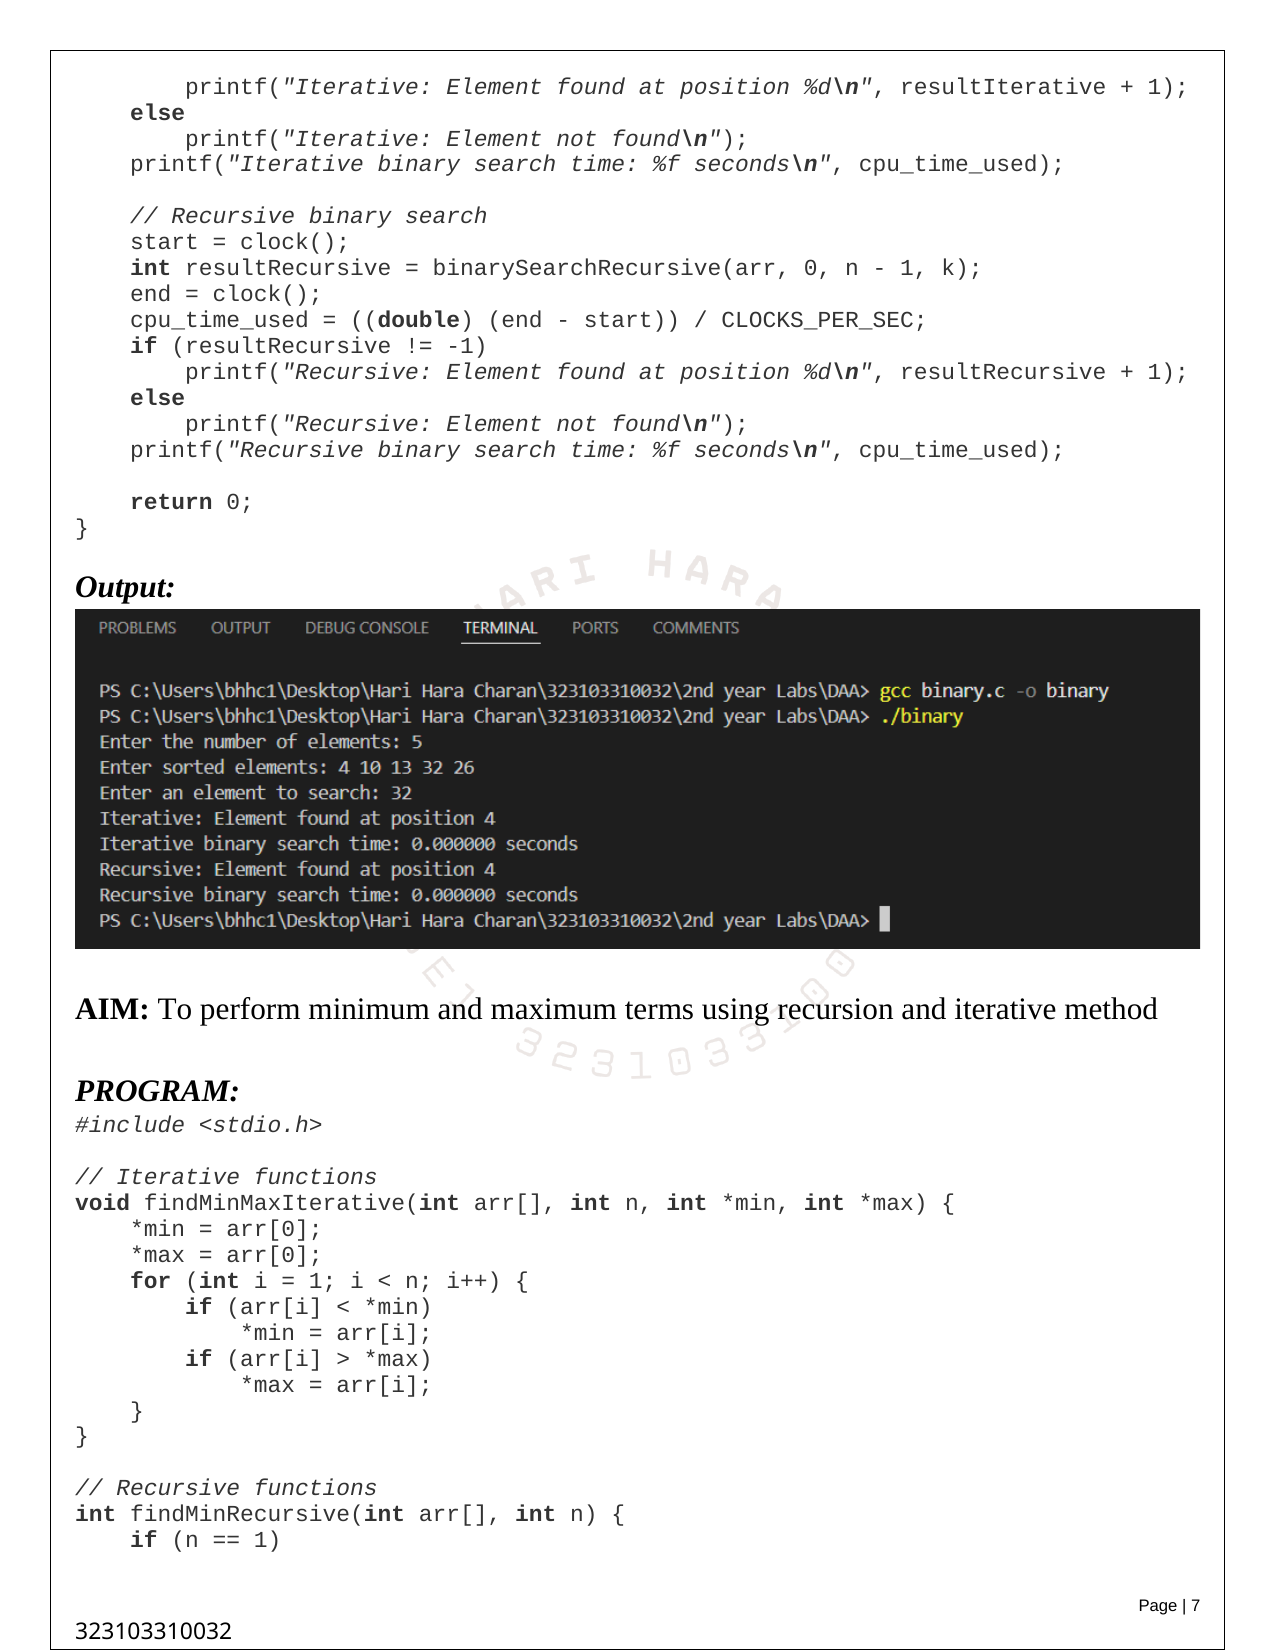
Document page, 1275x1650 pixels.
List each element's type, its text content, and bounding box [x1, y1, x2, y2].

text printf("Iterative binary search time: %f seconds\n", cpu_time_used); [75, 153, 1200, 179]
text *min = arr[i]; [75, 1321, 1200, 1347]
text *max = arr[i]; [75, 1373, 1200, 1399]
text AIM: To perform minimum and maximum terms using recursion and iterative method [75, 990, 1200, 1026]
text // Recursive binary search [75, 205, 1200, 231]
text int findMinRecursive(int arr[], int n) { [75, 1503, 1200, 1529]
text // Iterative functions [75, 1166, 1200, 1191]
text } [75, 1399, 1200, 1425]
text int resultRecursive = binarySearchRecursive(arr, 0, n - 1, k); [75, 257, 1200, 282]
text *min = arr[0]; [75, 1217, 1200, 1243]
text printf("Iterative: Element found at position %d\n", resultIterative + 1); [75, 75, 1200, 101]
text if (n == 1) [75, 1529, 1200, 1554]
text Output: [75, 568, 1200, 604]
text PROGRAM: [75, 1072, 1200, 1108]
picture [75, 609, 1200, 949]
text else [75, 386, 1200, 412]
text *max = arr[0]; [75, 1243, 1200, 1269]
text if (arr[i] < *min) [75, 1295, 1200, 1321]
text cpu_time_used = ((double) (end - start)) / CLOCKS_PER_SEC; [75, 308, 1200, 334]
text if (arr[i] > *max) [75, 1347, 1200, 1373]
text } [75, 1425, 1200, 1451]
text for (int i = 1; i < n; i++) { [75, 1269, 1200, 1295]
text } [75, 516, 1200, 542]
text printf("Recursive: Element found at position %d\n", resultRecursive + 1); [75, 360, 1200, 386]
text printf("Recursive: Element not found\n"); [75, 412, 1200, 438]
text end = clock(); [75, 282, 1200, 308]
text if (resultRecursive != -1) [75, 334, 1200, 360]
text return 0; [75, 490, 1200, 516]
text #include <stdio.h> [75, 1114, 1200, 1139]
text void findMinMaxIterative(int arr[], int n, int *min, int *max) { [75, 1191, 1200, 1217]
text printf("Iterative: Element not found\n"); [75, 127, 1200, 153]
text else [75, 101, 1200, 127]
text printf("Recursive binary search time: %f seconds\n", cpu_time_used); [75, 438, 1200, 464]
text // Recursive functions [75, 1477, 1200, 1503]
text start = clock(); [75, 231, 1200, 257]
